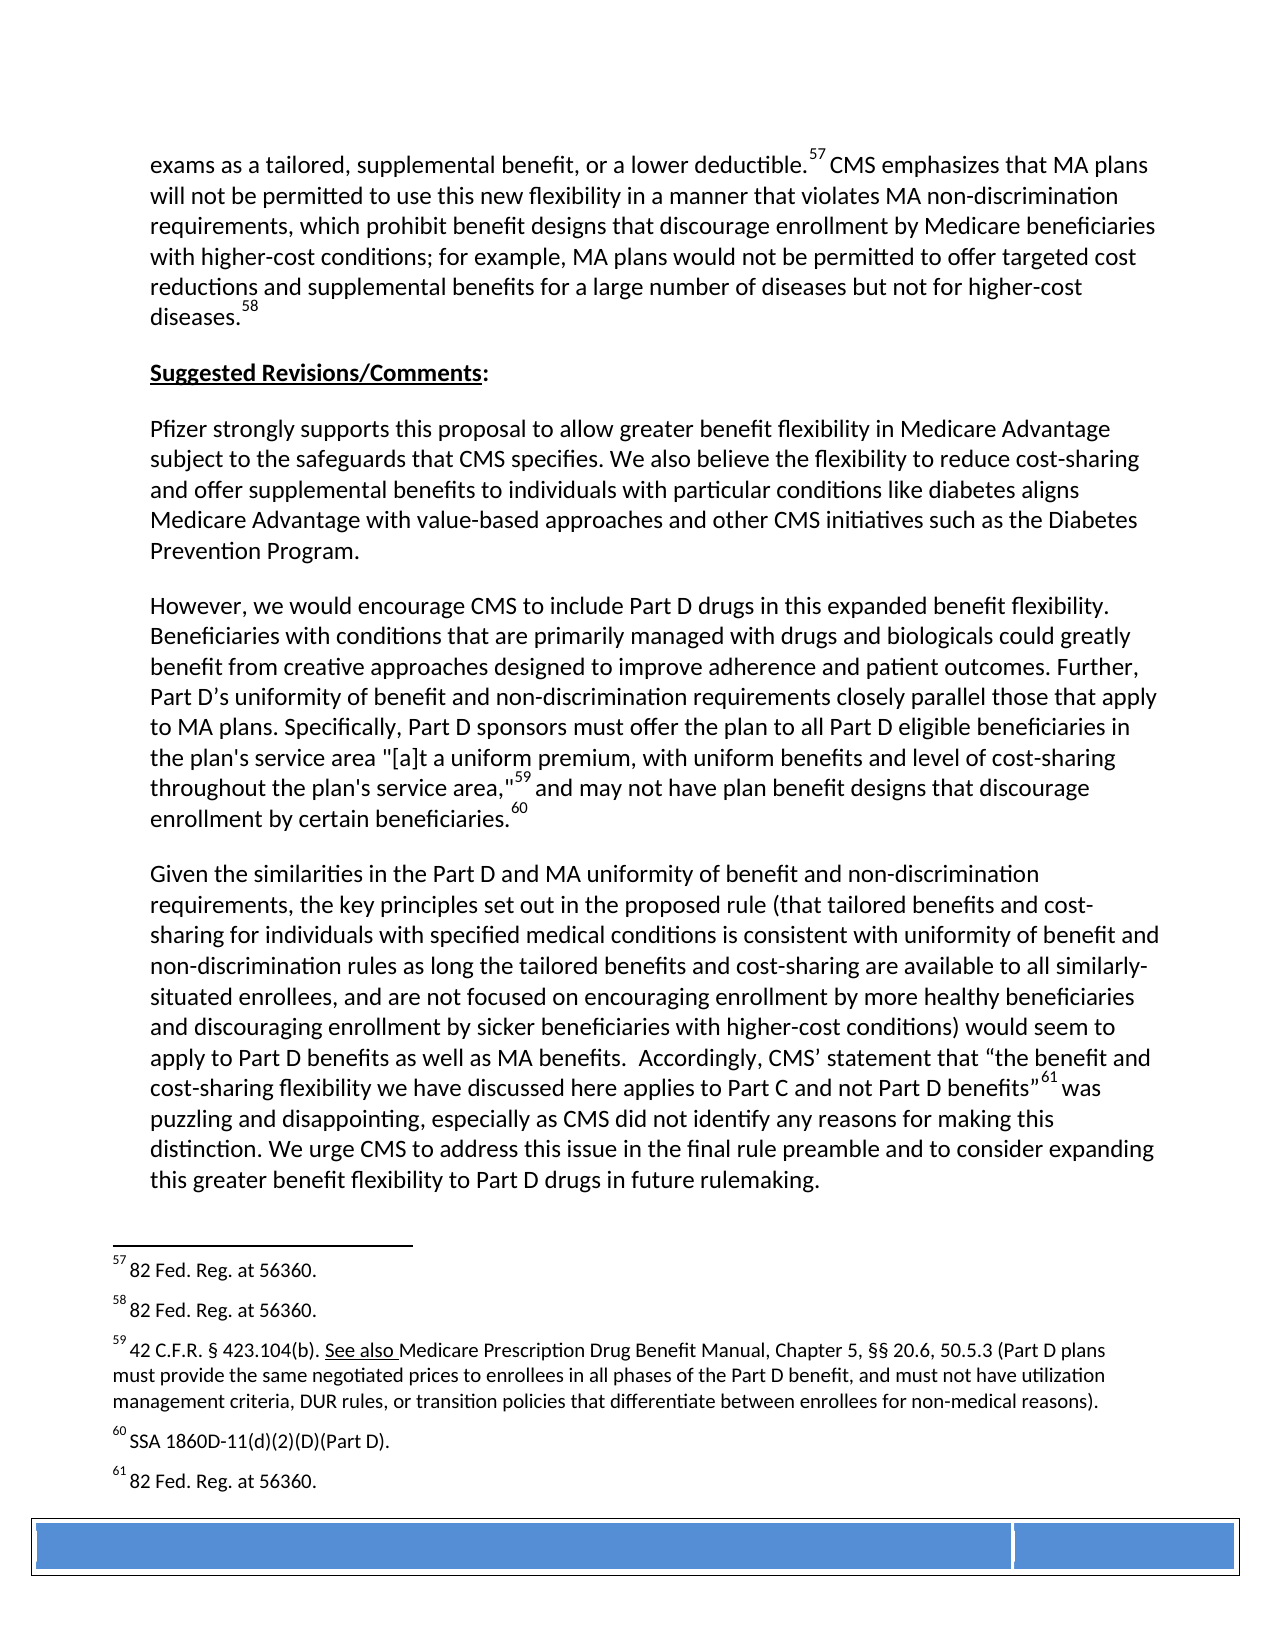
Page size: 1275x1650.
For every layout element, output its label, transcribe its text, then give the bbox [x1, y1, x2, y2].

picture [36, 1523, 1011, 1569]
subtitle Suggested Revisions/Comments: [150, 357, 1252, 388]
text However, we would encourage CMS to include Part D drugs in this expanded benefit flexibility. Beneficiaries with conditions that are primarily managed with drugs and biologicals could greatly benefit from creative approaches designed to improve adherence and patient outcomes. Further, Part D’s uniformity of benefit and non-discrimination requirements closely parallel those that apply to MA plans. Specifically, Part D sponsors must offer the plan to all Part D eligible beneficiaries in the plan's service area "[a]t a uniform premium, with uniform benefits and level of cost-sharing throughout the plan's service area,"59 and may not have plan benefit designs that discourage enrollment by certain beneficiaries.60 [150, 590, 1161, 833]
text Pfizer strongly supports this proposal to allow greater benefit flexibility in Medicare Advantage subject to the safeguards that CMS specifies. We also believe the flexibility to reduce cost-sharing and offer supplemental benefits to individuals with particular conditions like diabetes aligns Medicare Advantage with value-based approaches and other CMS initiatives such as the Diabetes Prevention Program. [150, 413, 1149, 565]
picture [1014, 1523, 1234, 1569]
text Given the similarities in the Part D and MA uniformity of benefit and non-discrimination requirements, the key principles set out in the proposed rule (that tailored benefits and cost- sharing for individuals with specified medical conditions is consistent with uniformity of benefit and non-discrimination rules as long the tailored benefits and cost-sharing are available to all similarly- situated enrollees, and are not focused on encouraging enrollment by more healthy beneficiaries and discouraging enrollment by sicker beneficiaries with higher-cost conditions) would seem to apply to Part D benefits as well as MA benefits. Accordingly, CMS’ statement that “the benefit and [150, 859, 1161, 1072]
text exams as a tailored, supplemental benefit, or a lower deductible.57 CMS emphasizes that MA plans will not be permitted to use this new flexibility in a manner that violates MA non-discrimination requirements, which prohibit benefit designs that discourage enrollment by Medicare beneficiaries with higher-cost conditions; for example, MA plans would not be permitted to offer targeted cost reductions and supplemental benefits for a large number of diseases but not for higher-cost diseases.58 [150, 149, 1159, 332]
text 58 82 Fed. Reg. at 56360. [112, 1291, 1252, 1323]
text 59 42 C.F.R. § 423.104(b). See also Medicare Prescription Drug Benefit Manual, Chapter 5, §§ 20.6, 50.5.3 (Part D plans must provide the same negotiated prices to enrollees in all phases of the Part D benefit, and must not have utilization management criteria, DUR rules, or transition policies that differentiate between enrollees for non-medical reasons). [112, 1331, 1141, 1413]
text 61 82 Fed. Reg. at 56360. [112, 1462, 1252, 1493]
text 57 82 Fed. Reg. at 56360. [112, 1245, 1252, 1282]
text cost-sharing flexibility we have discussed here applies to Part C and not Part D benefits”61 was [150, 1072, 1252, 1103]
text puzzling and disappointing, especially as CMS did not identify any reasons for making this distinction. We urge CMS to address this issue in the final rule preamble and to consider expanding this greater benefit flexibility to Part D drugs in future rulemaking. [150, 1103, 1163, 1194]
text 60 SSA 1860D-11(d)(2)(D)(Part D). [112, 1422, 1252, 1453]
